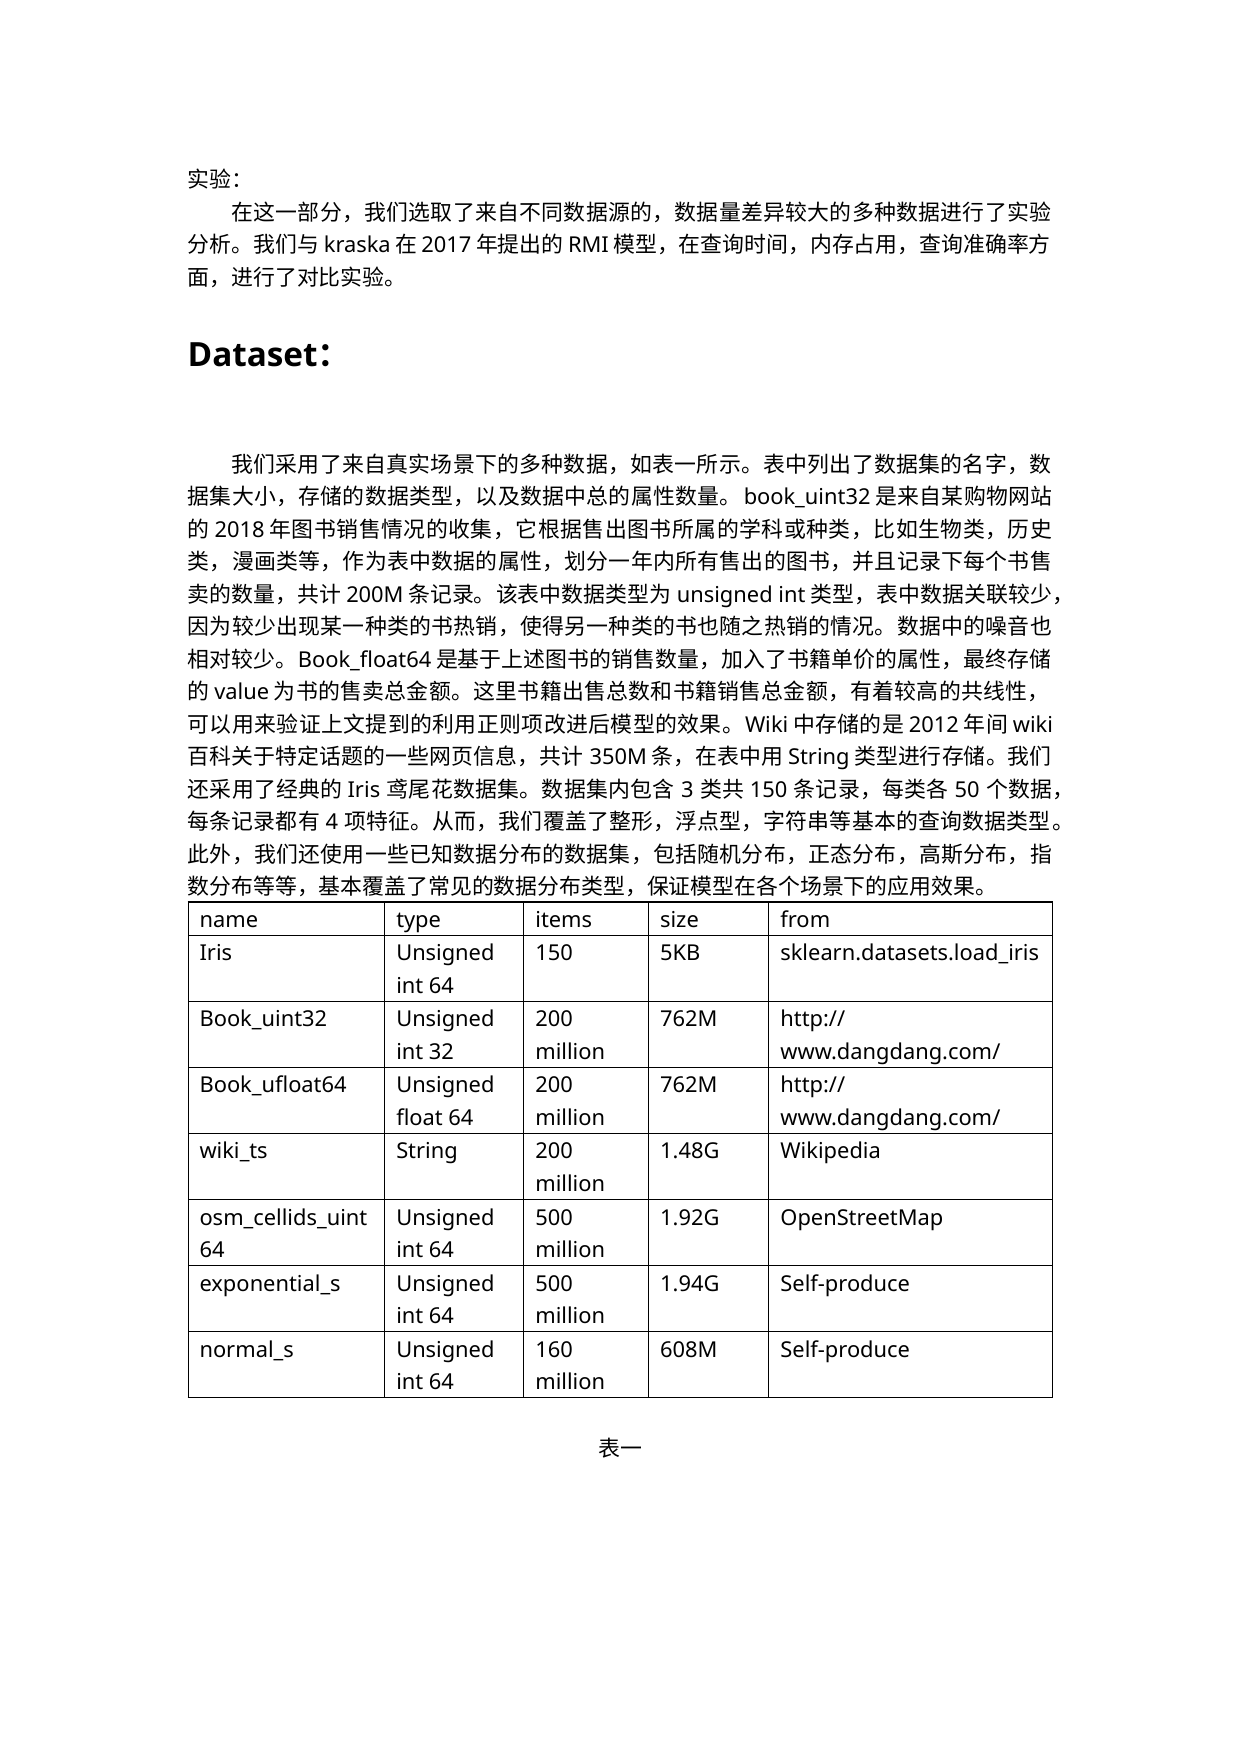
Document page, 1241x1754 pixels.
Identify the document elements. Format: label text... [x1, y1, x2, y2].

table_cell Wikipedia [769, 1134, 1052, 1199]
table_cell Unsigned int 64 [385, 936, 523, 1001]
text 实验： [187, 162, 1053, 194]
table_header items [524, 903, 648, 935]
table_cell Unsigned int 32 [385, 1002, 523, 1067]
table_cell Unsigned int 64 [385, 1266, 523, 1331]
table_cell Unsigned int 64 [385, 1200, 523, 1265]
table_cell 150 [524, 936, 648, 1001]
table_header type [385, 903, 523, 935]
table_cell 1.94G [649, 1266, 768, 1331]
table_cell String [385, 1134, 523, 1199]
table_cell Self-produce [769, 1332, 1052, 1397]
subtitle Dataset： [187, 319, 1053, 384]
table_cell 160 million [524, 1332, 648, 1397]
table_cell Unsigned int 64 [385, 1332, 523, 1397]
table_cell 762M [649, 1002, 768, 1067]
text 表一 [187, 1431, 1053, 1463]
table_cell 1.92G [649, 1200, 768, 1265]
table_cell http://www.dangdang.com/ [769, 1002, 1052, 1067]
table_cell OpenStreetMap [769, 1200, 1052, 1265]
table_header name [189, 903, 384, 935]
table_cell Iris [189, 936, 384, 1001]
table_cell normal_s [189, 1332, 384, 1397]
table_cell wiki_ts [189, 1134, 384, 1199]
table_cell Book_ufloat64 [189, 1068, 384, 1133]
table_header size [649, 903, 768, 935]
table_cell 500 million [524, 1200, 648, 1265]
table_cell 200 million [524, 1134, 648, 1199]
table_cell sklearn.datasets.load_iris [769, 936, 1052, 1001]
text 我们采用了来自真实场景下的多种数据，如表一所示。表中列出了数据集的名字，数据集大小，存储的数据类型，以及数据中总的属性数量。book_uint32是来自某购物网站的2018年图书销售情况的收集，它根据售出图书所属的学科或种类，比如生物类，历史类，漫画类等，作为表中数据的属性，划分一年内所有售出的图书，并且记录下每个书售卖的数量，共计200M条记录。该表中数据类型为unsigned int类型，表中数据关联较少，因为较少出现某一种类的书热销，使得另一种类的书也随之热销的情况。数据中的噪音也相对较少。Book_float64是基于上述图书的销售数量，加入了书籍单价的属性，最终存储的value为书的售卖总金额。这里书籍出售总数和书籍销售总金额，有着较高的共线性，可以用来验证上文提到的利用正则项改进后模型的效果。Wiki中存储的是2012年间wiki百科关于特定话题的一些网页信息，共计350M条，在表中用String类型进行存储。我们还采用了经典的Iris 鸢尾花数据集。数据集内包含 3 类共 150 条记录，每类各 50 个数据，每条记录都有 4 项特征。从而，我们覆盖了整形，浮点型，字符串等基本的查询数据类型。此外，我们还使用一些已知数据分布的数据集，包括随机分布，正态分布，高斯分布，指数分布等等，基本覆盖了常见的数据分布类型，保证模型在各个场景下的应用效果。 [187, 446, 1053, 901]
table_header from [769, 903, 1052, 935]
table_cell 608M [649, 1332, 768, 1397]
table_cell 1.48G [649, 1134, 768, 1199]
text 在这一部分，我们选取了来自不同数据源的，数据量差异较大的多种数据进行了实验分析。我们与kraska在2017年提出的RMI模型，在查询时间，内存占用，查询准确率方面，进行了对比实验。 [187, 194, 1053, 292]
table_cell 200 million [524, 1002, 648, 1067]
table_cell 200 million [524, 1068, 648, 1133]
table_cell 500 million [524, 1266, 648, 1331]
table_cell Unsigned float 64 [385, 1068, 523, 1133]
table_cell osm_cellids_uint64 [189, 1200, 384, 1265]
table_cell Book_uint32 [189, 1002, 384, 1067]
table_cell 5KB [649, 936, 768, 1001]
table_cell exponential_s [189, 1266, 384, 1331]
table_cell Self-produce [769, 1266, 1052, 1331]
table_cell http://www.dangdang.com/ [769, 1068, 1052, 1133]
table_cell 762M [649, 1068, 768, 1133]
